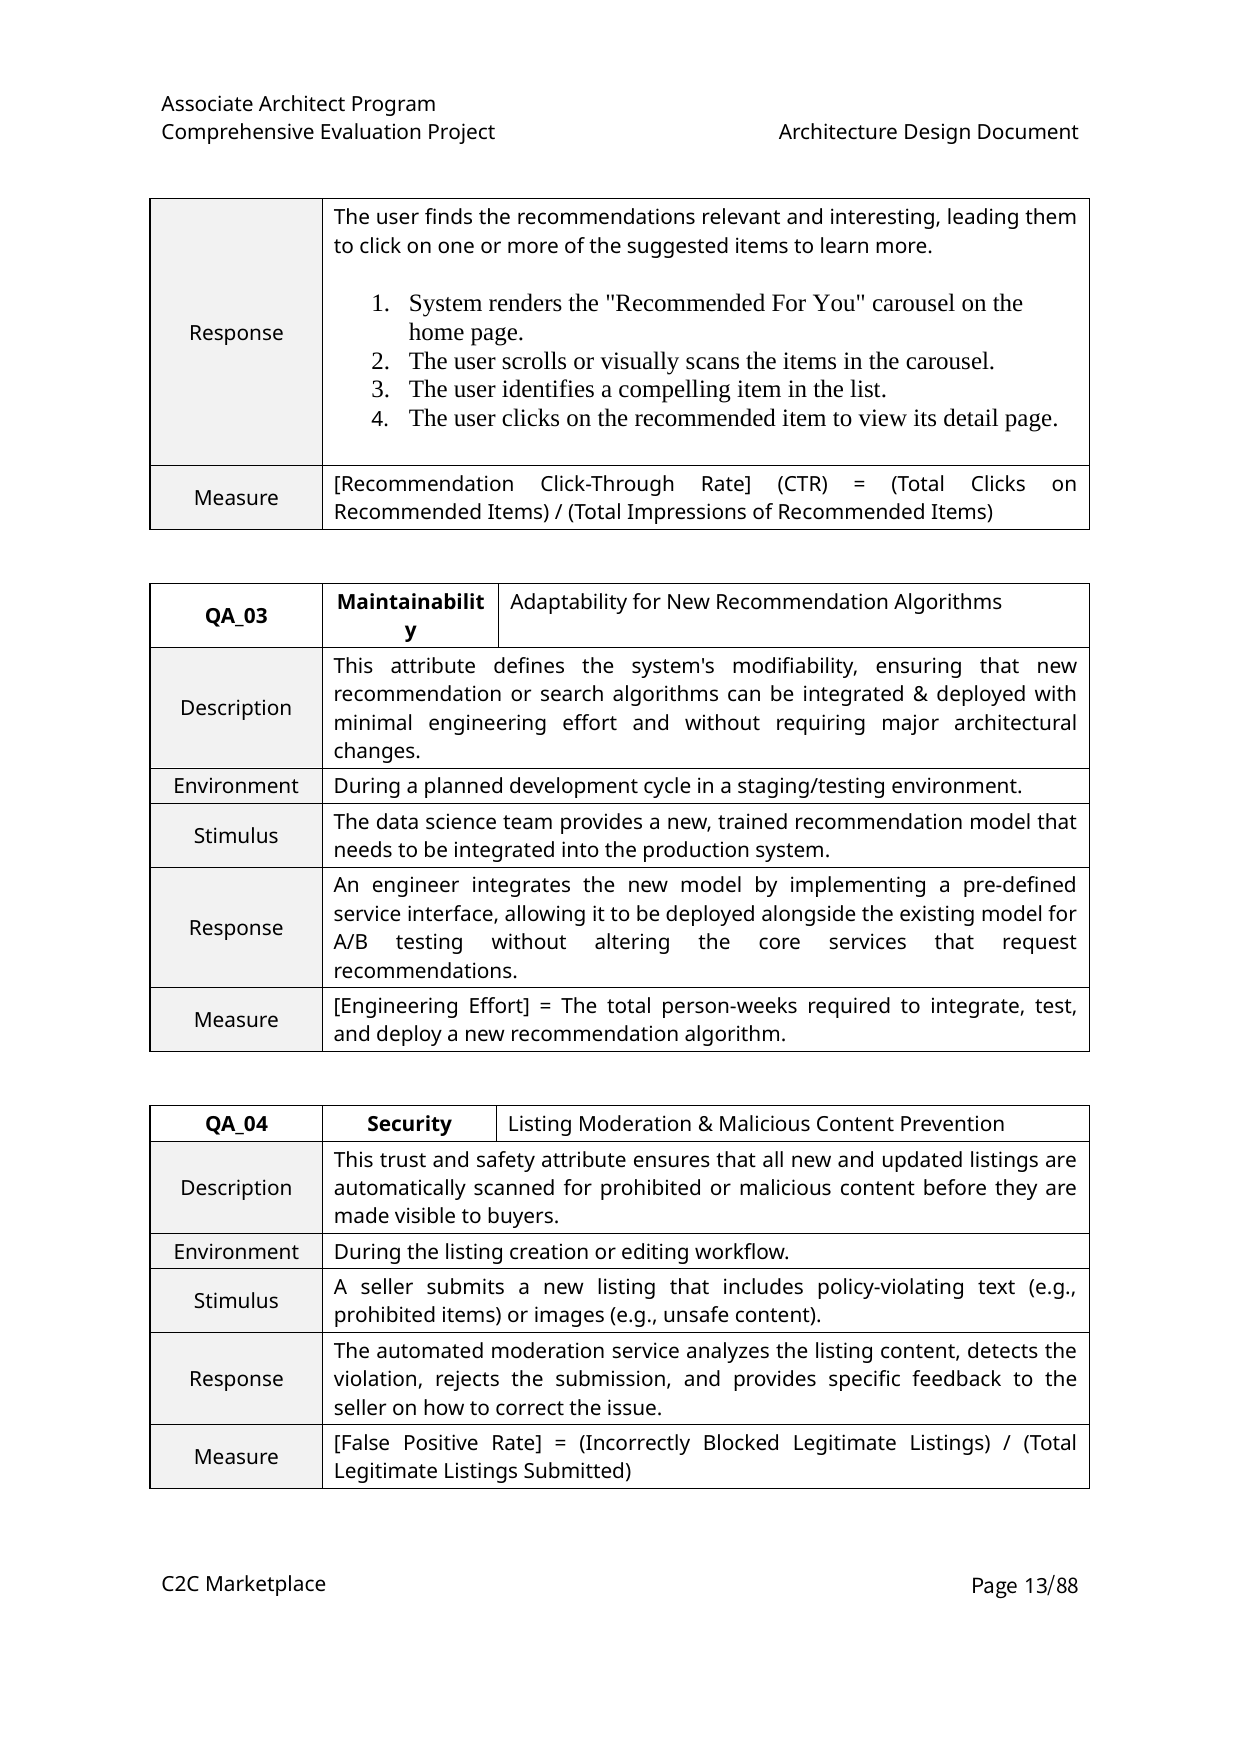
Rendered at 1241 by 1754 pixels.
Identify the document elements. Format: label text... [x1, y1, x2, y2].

table_cell Measure [151, 466, 322, 529]
table_cell Description [151, 648, 322, 767]
table_cell This trust and safety attribute ensures that all new and updated listings are automatically scanned for prohibited or malicious content before they are made visible to buyers. [323, 1142, 1089, 1233]
table_cell The user finds the recommendations relevant and interesting, leading them to click on one or more of the suggested items to learn more. System renders the "Recommended For You" carousel on the home page. The user scrolls or visually scans the items in the carousel. The user identifies a compelling item in the list. The user clicks on the recommended item to view its detail page. [323, 199, 1089, 465]
table_cell Measure [151, 988, 322, 1051]
table_cell During the listing creation or editing workflow. [323, 1234, 1089, 1268]
table_cell Description [151, 1142, 322, 1233]
table_cell During a planned development cycle in a staging/testing environment. [323, 769, 1089, 803]
table_cell This attribute defines the system's modifiability, ensuring that new recommendation or search algorithms can be integrated & deployed with minimal engineering effort and without requiring major architectural changes. [323, 648, 1089, 767]
table_cell [False Positive Rate] = (Incorrectly Blocked Legitimate Listings) / (Total Legitimate Listings Submitted) [323, 1425, 1089, 1488]
table_cell [Engineering Effort] = The total person-weeks required to integrate, test, and deploy a new recommendation algorithm. [323, 988, 1089, 1051]
table_cell The data science team provides a new, trained recommendation model that needs to be integrated into the production system. [323, 804, 1089, 867]
table_cell [Recommendation Click-Through Rate] (CTR) = (Total Clicks on Recommended Items) / (Total Impressions of Recommended Items) [323, 466, 1089, 529]
table_cell An engineer integrates the new model by implementing a pre-defined service interface, allowing it to be deployed alongside the existing model for A/B testing without altering the core services that request recommendations. [323, 868, 1089, 987]
table_cell The automated moderation service analyzes the listing content, detects the violation, rejects the submission, and provides specific feedback to the seller on how to correct the issue. [323, 1333, 1089, 1424]
table_cell Stimulus [151, 804, 322, 867]
table_cell Environment [151, 1234, 322, 1268]
table_header Security [323, 1106, 496, 1141]
table_cell Environment [151, 769, 322, 803]
table_header QA_04 [151, 1106, 322, 1141]
table_cell A seller submits a new listing that includes policy-violating text (e.g., prohibited items) or images (e.g., unsafe content). [323, 1269, 1089, 1332]
table_cell Measure [151, 1425, 322, 1488]
table_header Adaptability for New Recommendation Algorithms [499, 584, 1089, 647]
table_header QA_03 [151, 584, 322, 647]
table_cell Stimulus [151, 1269, 322, 1332]
table_cell Response [151, 868, 322, 987]
table_header Maintainability [323, 584, 498, 647]
table_cell Response [151, 199, 322, 465]
table_cell Response [151, 1333, 322, 1424]
table_header Listing Moderation & Malicious Content Prevention [497, 1106, 1089, 1141]
